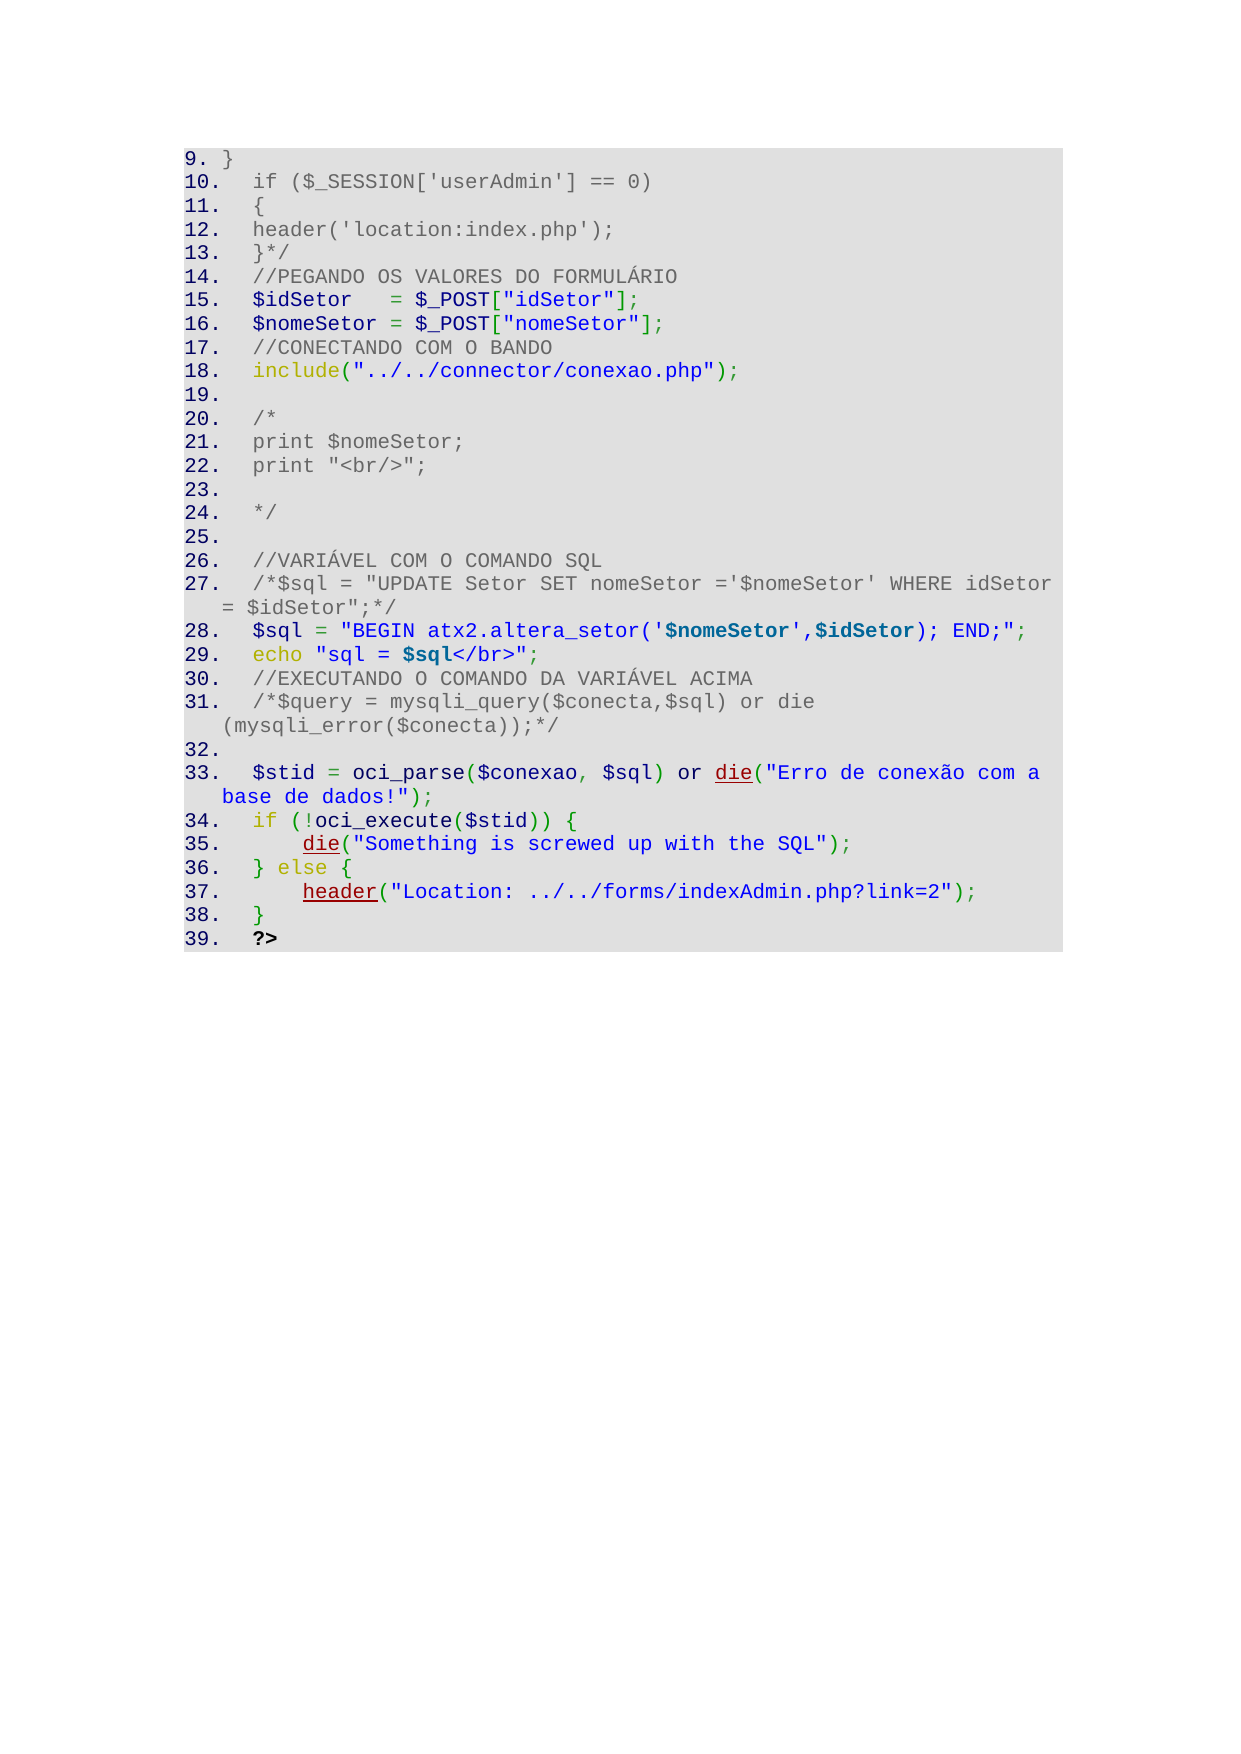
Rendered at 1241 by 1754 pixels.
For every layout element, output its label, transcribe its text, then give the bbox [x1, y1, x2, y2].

list }*/ [184, 242, 1063, 266]
list //EXECUTANDO O COMANDO DA VARIÁVEL ACIMA [184, 668, 1063, 691]
list if (!oci_execute($stid)) { [184, 810, 1063, 833]
list //PEGANDO OS VALORES DO FORMULÁRIO [184, 266, 1063, 289]
list $idSetor = $_POST["idSetor"]; [184, 289, 1063, 313]
list { [184, 195, 1063, 218]
list //VARIÁVEL COM O COMANDO SQL [184, 549, 1063, 573]
list */ [184, 502, 1063, 526]
list } [184, 904, 1063, 928]
list } else { [184, 857, 1063, 881]
list /* [184, 408, 1063, 431]
list ?> [184, 928, 1063, 952]
list print "<br/>"; [184, 455, 1063, 479]
list /*$sql = "UPDATE Setor SET nomeSetor ='$nomeSetor' WHERE idSetor = $idSetor";*/ [184, 573, 1063, 621]
list include("../../connector/conexao.php"); [184, 360, 1063, 384]
list /*$query = mysqli_query($conecta,$sql) or die (mysqli_error($conecta));*/ [184, 691, 1063, 739]
list header("Location: ../../forms/indexAdmin.php?link=2"); [184, 881, 1063, 904]
list //CONECTANDO COM O BANDO [184, 337, 1063, 360]
list header('location:index.php'); [184, 218, 1063, 242]
list if ($_SESSION['userAdmin'] == 0) [184, 171, 1063, 195]
list } [184, 148, 1063, 171]
list $sql = "BEGIN atx2.altera_setor('$nomeSetor',$idSetor); END;"; [184, 621, 1063, 644]
list die("Something is screwed up with the SQL"); [184, 833, 1063, 857]
list $stid = oci_parse($conexao, $sql) or die("Erro de conexão com a base de dados!"); [184, 762, 1063, 810]
list $nomeSetor = $_POST["nomeSetor"]; [184, 313, 1063, 337]
list print $nomeSetor; [184, 431, 1063, 455]
list echo "sql = $sql</br>"; [184, 644, 1063, 668]
